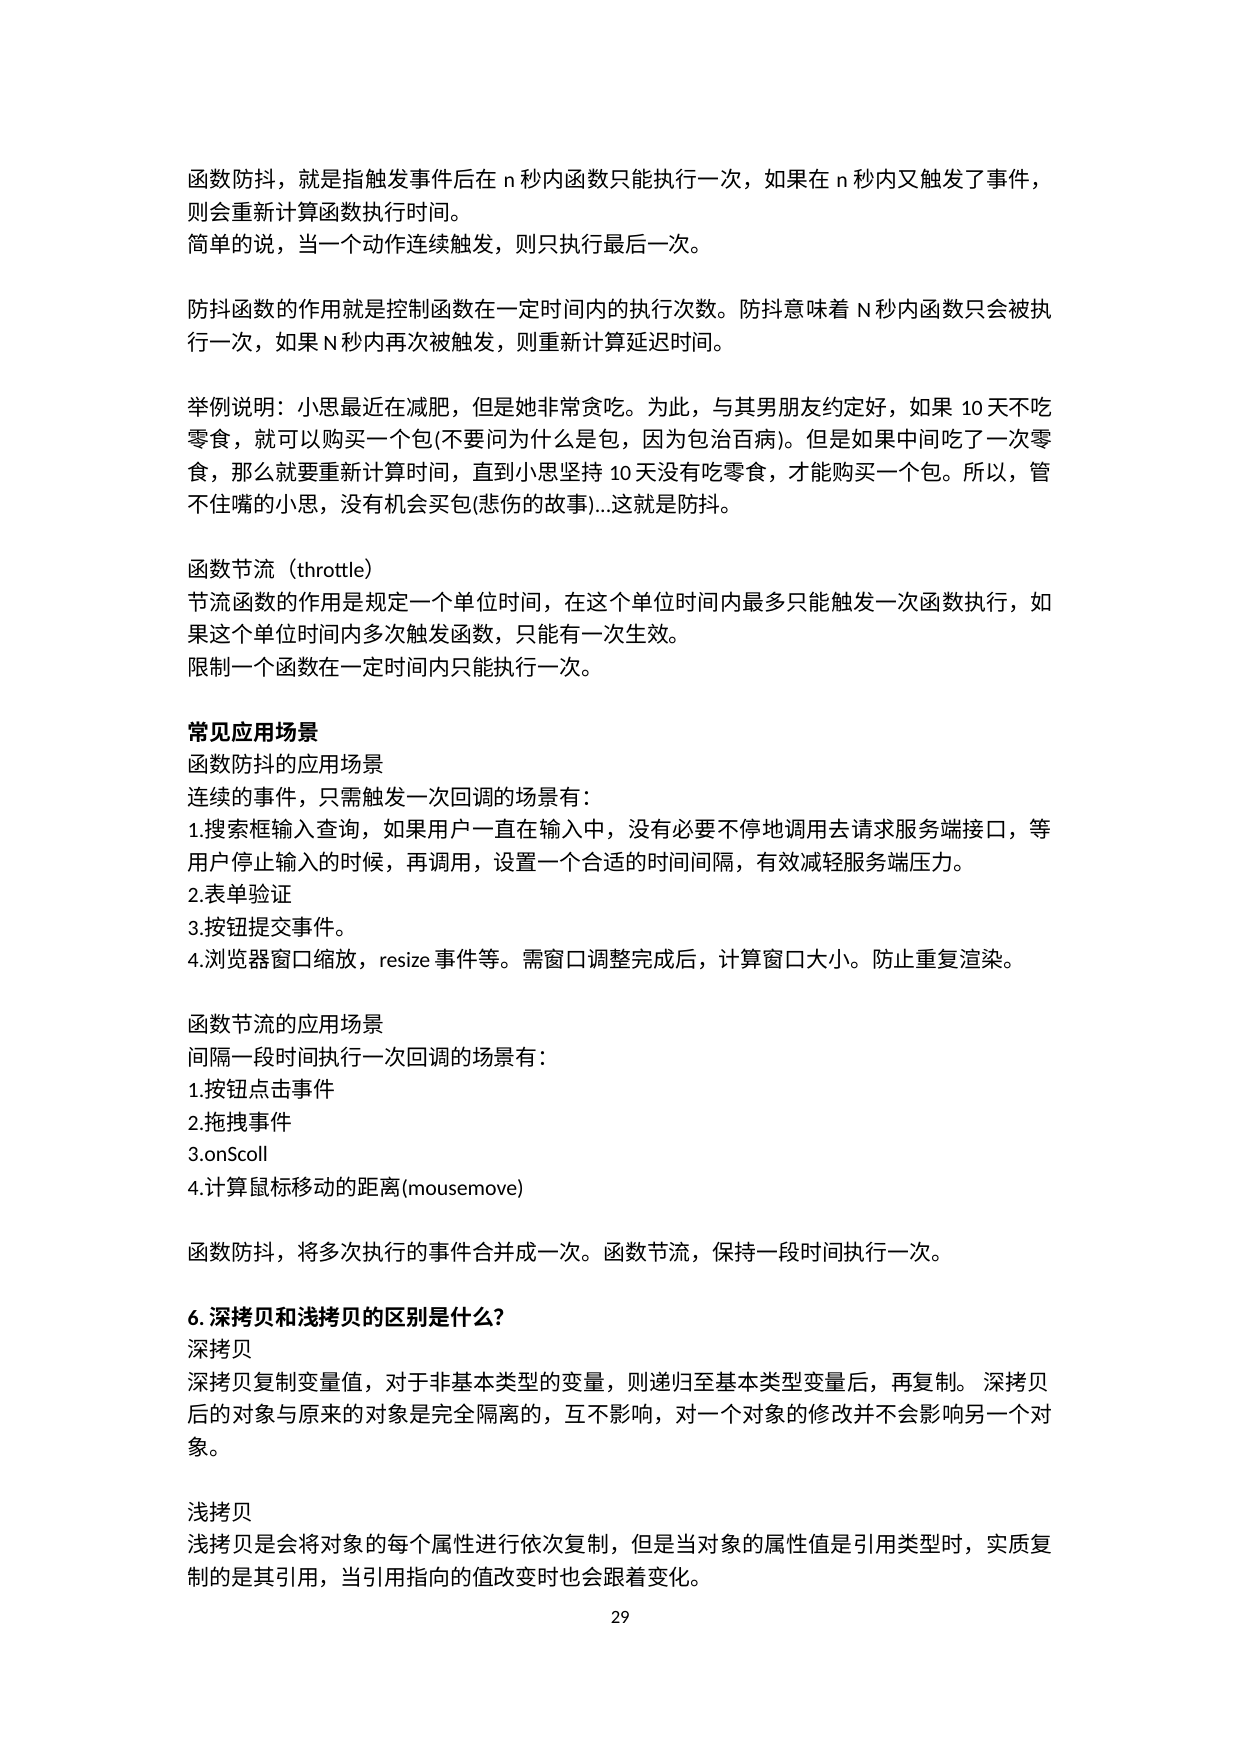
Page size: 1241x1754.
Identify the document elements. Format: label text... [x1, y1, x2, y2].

text 简单的说，当一个动作连续触发，则只执行最后一次。 [187, 227, 1053, 259]
text 1.搜索框输入查询，如果用户一直在输入中，没有必要不停地调用去请求服务端接口，等用户停止输入的时候，再调用，设置一个合适的时间间隔，有效减轻服务端压力。 [187, 812, 1053, 877]
text 深拷贝 [187, 1332, 1053, 1364]
text 1.按钮点击事件 [187, 1072, 1053, 1104]
text 函数防抖，将多次执行的事件合并成一次。函数节流，保持一段时间执行一次。 [187, 1234, 1053, 1267]
text 浅拷贝 [187, 1494, 1053, 1527]
text 限制一个函数在一定时间内只能执行一次。 [187, 649, 1053, 682]
text 防抖函数的作用就是控制函数在一定时间内的执行次数。防抖意味着N秒内函数只会被执行一次，如果N秒内再次被触发，则重新计算延迟时间。 [187, 292, 1053, 357]
text 函数防抖的应用场景 [187, 747, 1053, 779]
text 2.拖拽事件 [187, 1104, 1053, 1137]
text 节流函数的作用是规定一个单位时间，在这个单位时间内最多只能触发一次函数执行，如果这个单位时间内多次触发函数，只能有一次生效。 [187, 584, 1053, 649]
text 4.浏览器窗口缩放，resize事件等。需窗口调整完成后，计算窗口大小。防止重复渲染。 [187, 942, 1053, 974]
text 3.按钮提交事件。 [187, 909, 1053, 942]
text 4.计算鼠标移动的距离(mousemove) [187, 1169, 1053, 1202]
text 函数节流的应用场景 [187, 1007, 1053, 1039]
text 浅拷贝是会将对象的每个属性进行依次复制，但是当对象的属性值是引用类型时，实质复制的是其引用，当引用指向的值改变时也会跟着变化。 [187, 1527, 1053, 1592]
text 函数防抖，就是指触发事件后在 n 秒内函数只能执行一次，如果在 n 秒内又触发了事件，则会重新计算函数执行时间。 [187, 162, 1053, 227]
text 2.表单验证 [187, 877, 1053, 909]
text 连续的事件，只需触发一次回调的场景有： [187, 779, 1053, 812]
text 6. 深拷贝和浅拷贝的区别是什么？ [187, 1299, 1053, 1332]
text 间隔一段时间执行一次回调的场景有： [187, 1039, 1053, 1072]
text 函数节流（throttle） [187, 552, 1053, 584]
text 3.onScoll [187, 1137, 1053, 1169]
text 深拷贝复制变量值，对于非基本类型的变量，则递归至基本类型变量后，再复制。 深拷贝后的对象与原来的对象是完全隔离的，互不影响，对一个对象的修改并不会影响另一个对象。 [187, 1364, 1053, 1462]
text 举例说明：小思最近在减肥，但是她非常贪吃。为此，与其男朋友约定好，如果10天不吃零食，就可以购买一个包(不要问为什么是包，因为包治百病)。但是如果中间吃了一次零食，那么就要重新计算时间，直到小思坚持10天没有吃零食，才能购买一个包。所以，管不住嘴的小思，没有机会买包(悲伤的故事)...这就是防抖。 [187, 389, 1053, 519]
text 常见应用场景 [187, 714, 1053, 747]
